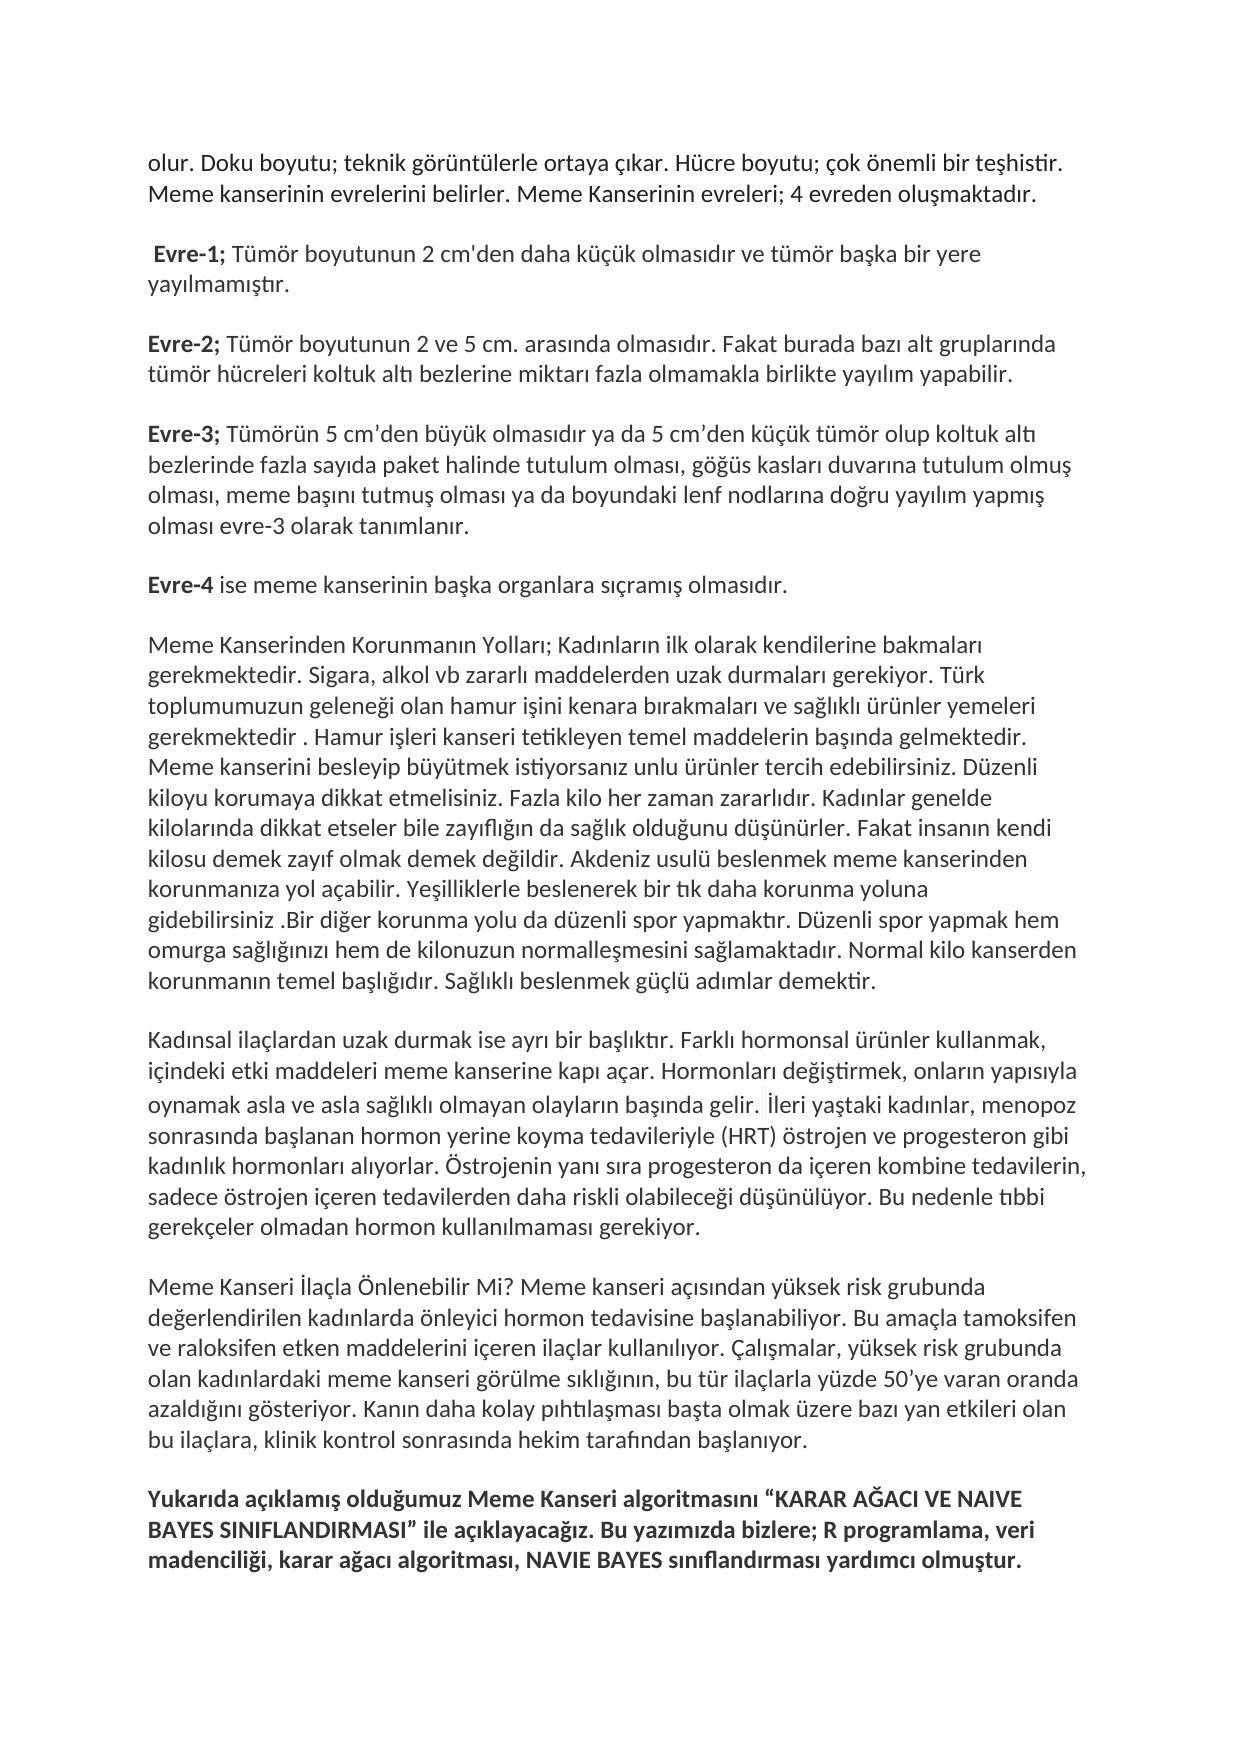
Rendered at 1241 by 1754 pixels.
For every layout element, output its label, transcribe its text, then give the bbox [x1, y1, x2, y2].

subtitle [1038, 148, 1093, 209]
text Evre-4 ise meme kanserinin başka organlara sıçramış olmasıdır. [148, 569, 1093, 600]
text Meme Kanserinden Korunmanın Yolları; Kadınların ilk olarak kendilerine bakmaları gerekmektedir. Sigara, alkol vb zararlı maddelerden uzak durmaları gerekiyor. Türk toplumumuzun geleneği olan hamur işini kenara bırakmaları ve sağlıklı ürünler yemeleri gerekmektedir . Hamur işleri kanseri tetikleyen temel maddelerin başında gelmektedir. Meme kanserini besleyip büyütmek istiyorsanız unlu ürünler tercih edebilirsiniz. Düzenli kiloyu korumaya dikkat etmelisiniz. Fazla kilo her zaman zararlıdır. Kadınlar genelde kilolarında dikkat etseler bile zayıflığın da sağlık olduğunu düşünürler. Fakat insanın kendi kilosu demek zayıf olmak demek değildir. Akdeniz usulü beslenmek meme kanserinden korunmanıza yol açabilir. Yeşilliklerle beslenerek bir tık daha korunma yoluna gidebilirsiniz .Bir diğer korunma yolu da düzenli spor yapmaktır. Düzenli spor yapmak hem omurga sağlığınızı hem de kilonuzun normalleşmesini sağlamaktadır. Normal kilo kanserden korunmanın temel başlığıdır. Sağlıklı beslenmek güçlü adımlar demektir. [148, 629, 1093, 995]
text Evre-2; Tümör boyutunun 2 ve 5 cm. arasında olmasıdır. Fakat burada bazı alt gruplarında tümör hücreleri koltuk altı bezlerine miktarı fazla olmamakla birlikte yayılım yapabilir. [148, 328, 1093, 389]
text Evre-1; Tümör boyutunun 2 cm'den daha küçük olmasıdır ve tümör başka bir yere yayılmamıştır. [148, 238, 1093, 299]
text Kadınsal ilaçlardan uzak durmak ise ayrı bir başlıktır. Farklı hormonsal ürünler kullanmak, içindeki etki maddeleri meme kanserine kapı açar. Hormonları değiştirmek, onların yapısıyla oynamak asla ve asla sağlıklı olmayan olayların başında gelir. İleri yaştaki kadınlar, menopoz sonrasında başlanan hormon yerine koyma tedavileriyle (HRT) östrojen ve progesteron gibi kadınlık hormonları alıyorlar. Östrojenin yanı sıra progesteron da içeren kombine tedavilerin, sadece östrojen içeren tedavilerden daha riskli olabileceği düşünülüyor. Bu nedenle tıbbi gerekçeler olmadan hormon kullanılmaması gerekiyor. [148, 1024, 1093, 1242]
text Evre-3; Tümörün 5 cm’den büyük olmasıdır ya da 5 cm’den küçük tümör olup koltuk altı bezlerinde fazla sayıda paket halinde tutulum olması, göğüs kasları duvarına tutulum olmuş olması, meme başını tutmuş olması ya da boyundaki lenf nodlarına doğru yayılım yapmış olması evre-3 olarak tanımlanır. [148, 418, 1093, 540]
text Meme Kanseri İlaçla Önlenebilir Mi? Meme kanseri açısından yüksek risk grubunda değerlendirilen kadınlarda önleyici hormon tedavisine başlanabiliyor. Bu amaçla tamoksifen ve raloksifen etken maddelerini içeren ilaçlar kullanılıyor. Çalışmalar, yüksek risk grubunda olan kadınlardaki meme kanseri görülme sıklığının, bu tür ilaçlarla yüzde 50’ye varan oranda azaldığını gösteriyor. Kanın daha kolay pıhtılaşması başta olmak üzere bazı yan etkileri olan bu ilaçlara, klinik kontrol sonrasında hekim tarafından başlanıyor. [148, 1271, 1093, 1454]
text Yukarıda açıklamış olduğumuz Meme Kanseri algoritmasını “KARAR AĞACI VE NAIVE BAYES SINIFLANDIRMASI” ile açıklayacağız. Bu yazımızda bizlere; R programlama, veri madenciliği, karar ağacı algoritması, NAVIE BAYES sınıflandırması yardımcı olmuştur. [148, 1483, 1093, 1575]
